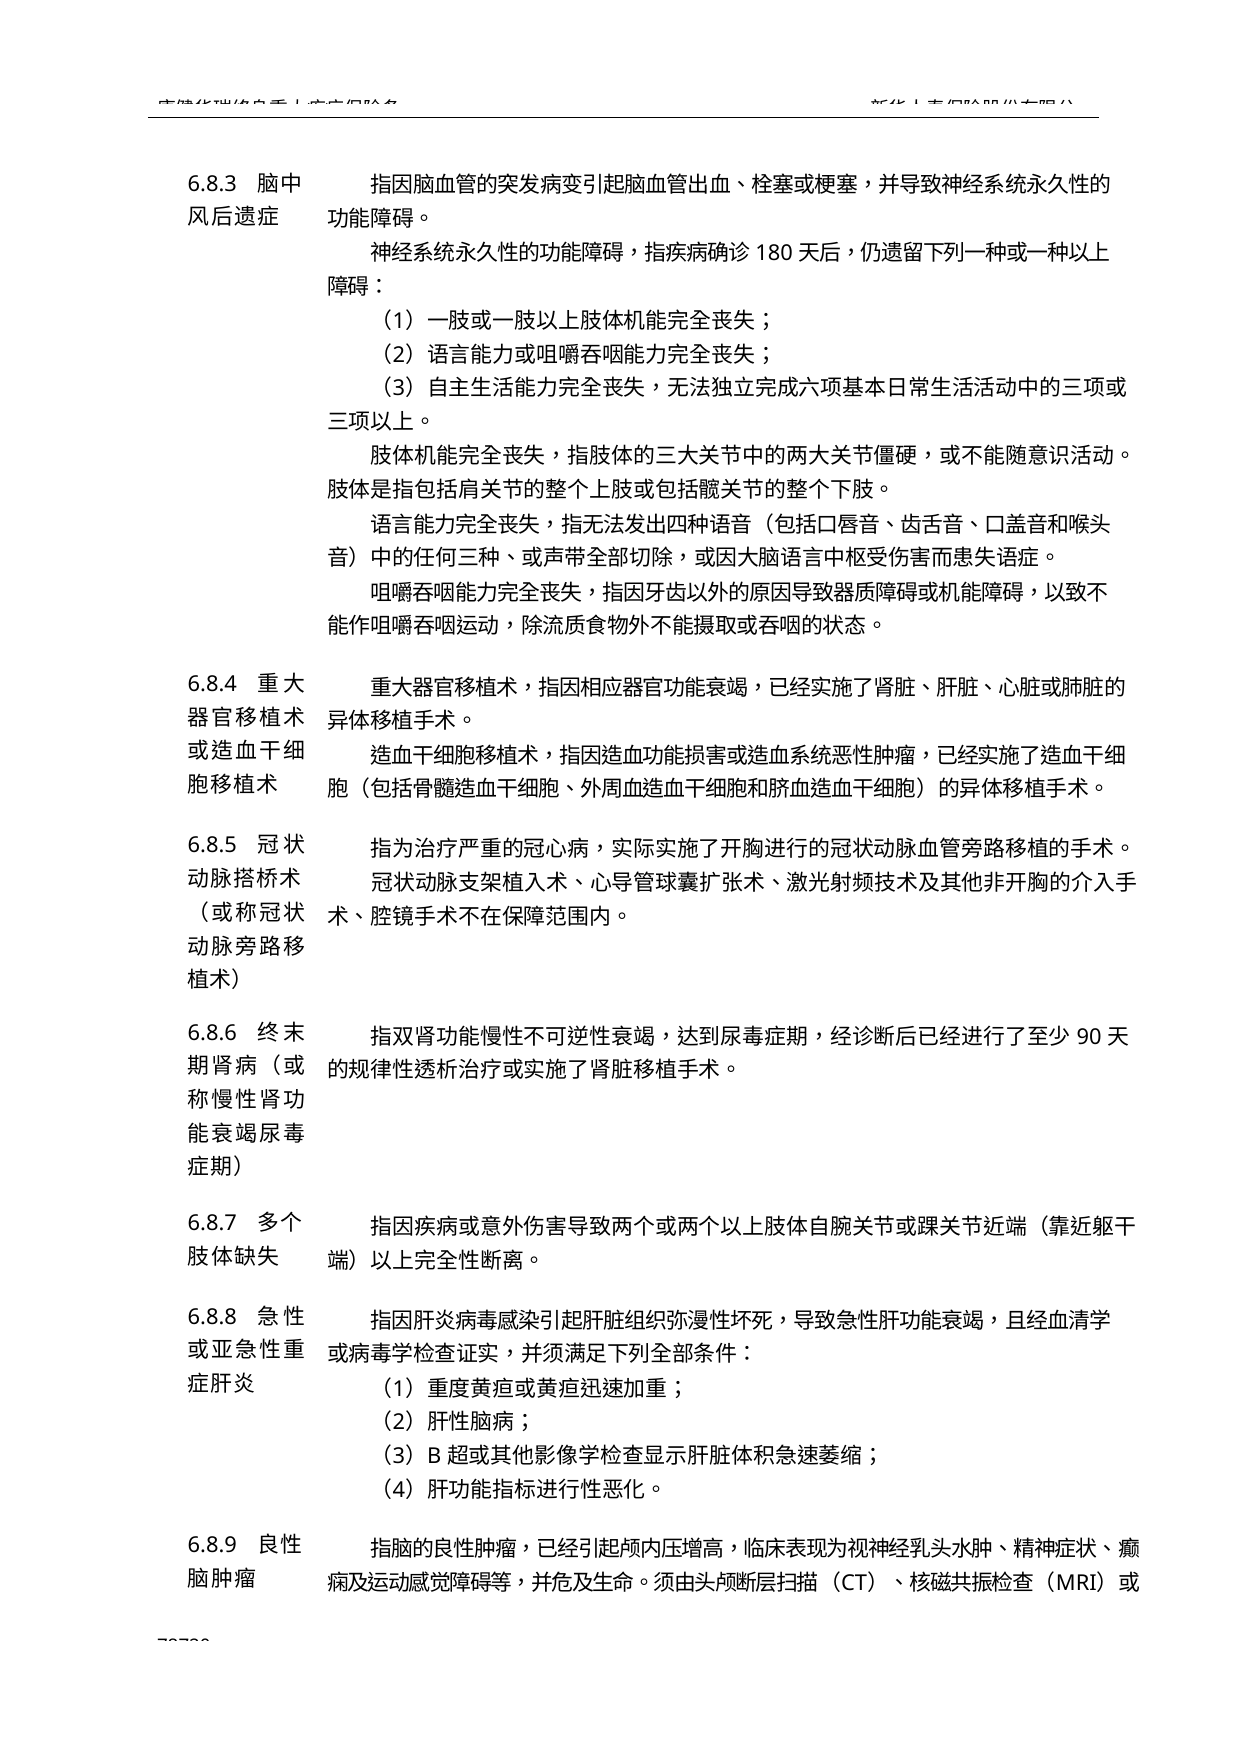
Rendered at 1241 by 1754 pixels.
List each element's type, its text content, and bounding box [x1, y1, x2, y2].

text 指因疾病或意外伤害导致两个或两个以上肢体自腕关节或踝关节近端（靠近躯干端）以上完全性断离。 [327, 1211, 1137, 1274]
text （3）B 超或其他影像学检查显示肝脏体积急速萎缩； [371, 1440, 1153, 1470]
list 良性脑肿瘤 [187, 1529, 305, 1592]
list 终末期肾病（或称慢性肾功能衰竭尿毒症期） [187, 1017, 305, 1181]
text 指双肾功能慢性不可逆性衰竭，达到尿毒症期，经诊断后已经进行了至少 90 天的规律性透析治疗或实施了肾脏移植手术。 [327, 1021, 1137, 1084]
text 造血干细胞移植术，指因造血功能损害或造血系统恶性肿瘤，已经实施了造血干细胞（包括骨髓造血干细胞、外周血造血干细胞和脐血造血干细胞）的异体移植手术。 [327, 740, 1140, 803]
text 指为治疗严重的冠心病，实际实施了开胸进行的冠状动脉血管旁路移植的手术。冠状动脉支架植入术、心导管球囊扩张术、激光射频技术及其他非开胸的介入手 [371, 833, 1137, 896]
text 神经系统永久性的功能障碍，指疾病确诊 180 天后，仍遗留下列一种或一种以上障碍： [327, 237, 1129, 300]
text 语言能力完全丧失，指无法发出四种语音（包括口唇音、齿舌音、口盖音和喉头音）中的任何三种、或声带全部切除，或因大脑语言中枢受伤害而患失语症。 [327, 509, 1129, 572]
text （2）语言能力或咀嚼吞咽能力完全丧失； [371, 339, 1153, 368]
text 术、腔镜手术不在保障范围内。 [327, 901, 1153, 931]
text （或称冠状动脉旁路移植术） [187, 897, 305, 994]
list 多个肢体缺失 [187, 1207, 305, 1271]
text 指脑的良性肿瘤，已经引起颅内压增高，临床表现为视神经乳头水肿、精神症状、癫痫及运动感觉障碍等，并危及生命。须由头颅断层扫描（CT）、核磁共振检查（MRI）或正电子发射断层扫描（PET）等影像学检查证实，并须满足下列至少一项条件： [327, 1533, 1141, 1596]
text （1）一肢或一肢以上肢体机能完全丧失； [371, 305, 1153, 335]
text 咀嚼吞咽能力完全丧失，指因牙齿以外的原因导致器质障碍或机能障碍，以致不能作咀嚼吞咽运动，除流质食物外不能摄取或吞咽的状态。 [327, 577, 1129, 640]
text （1）重度黄疸或黄疸迅速加重； [371, 1373, 1153, 1402]
list 重大器官移植术或造血干细胞移植术 [187, 668, 305, 799]
text 指因脑血管的突发病变引起脑血管出血、栓塞或梗塞，并导致神经系统永久性的功能障碍。 [327, 169, 1129, 232]
list 冠状动脉搭桥术 [187, 829, 305, 893]
text （2）肝性脑病； [371, 1406, 1153, 1436]
list 急性或亚急性重症肝炎 [187, 1301, 305, 1398]
list 脑中风后遗症 [187, 168, 305, 231]
text 肢体机能完全丧失，指肢体的三大关节中的两大关节僵硬，或不能随意识活动。肢体是指包括肩关节的整个上肢或包括髋关节的整个下肢。 [327, 441, 1137, 504]
text 指因肝炎病毒感染引起肝脏组织弥漫性坏死，导致急性肝功能衰竭，且经血清学或病毒学检查证实，并须满足下列全部条件： [327, 1304, 1129, 1368]
text 重大器官移植术，指因相应器官功能衰竭，已经实施了肾脏、肝脏、心脏或肺脏的异体移植手术。 [327, 672, 1129, 735]
text （4）肝功能指标进行性恶化。 [371, 1474, 1153, 1503]
text （3）自主生活能力完全丧失，无法独立完成六项基本日常生活活动中的三项或三项以上。 [327, 372, 1129, 436]
